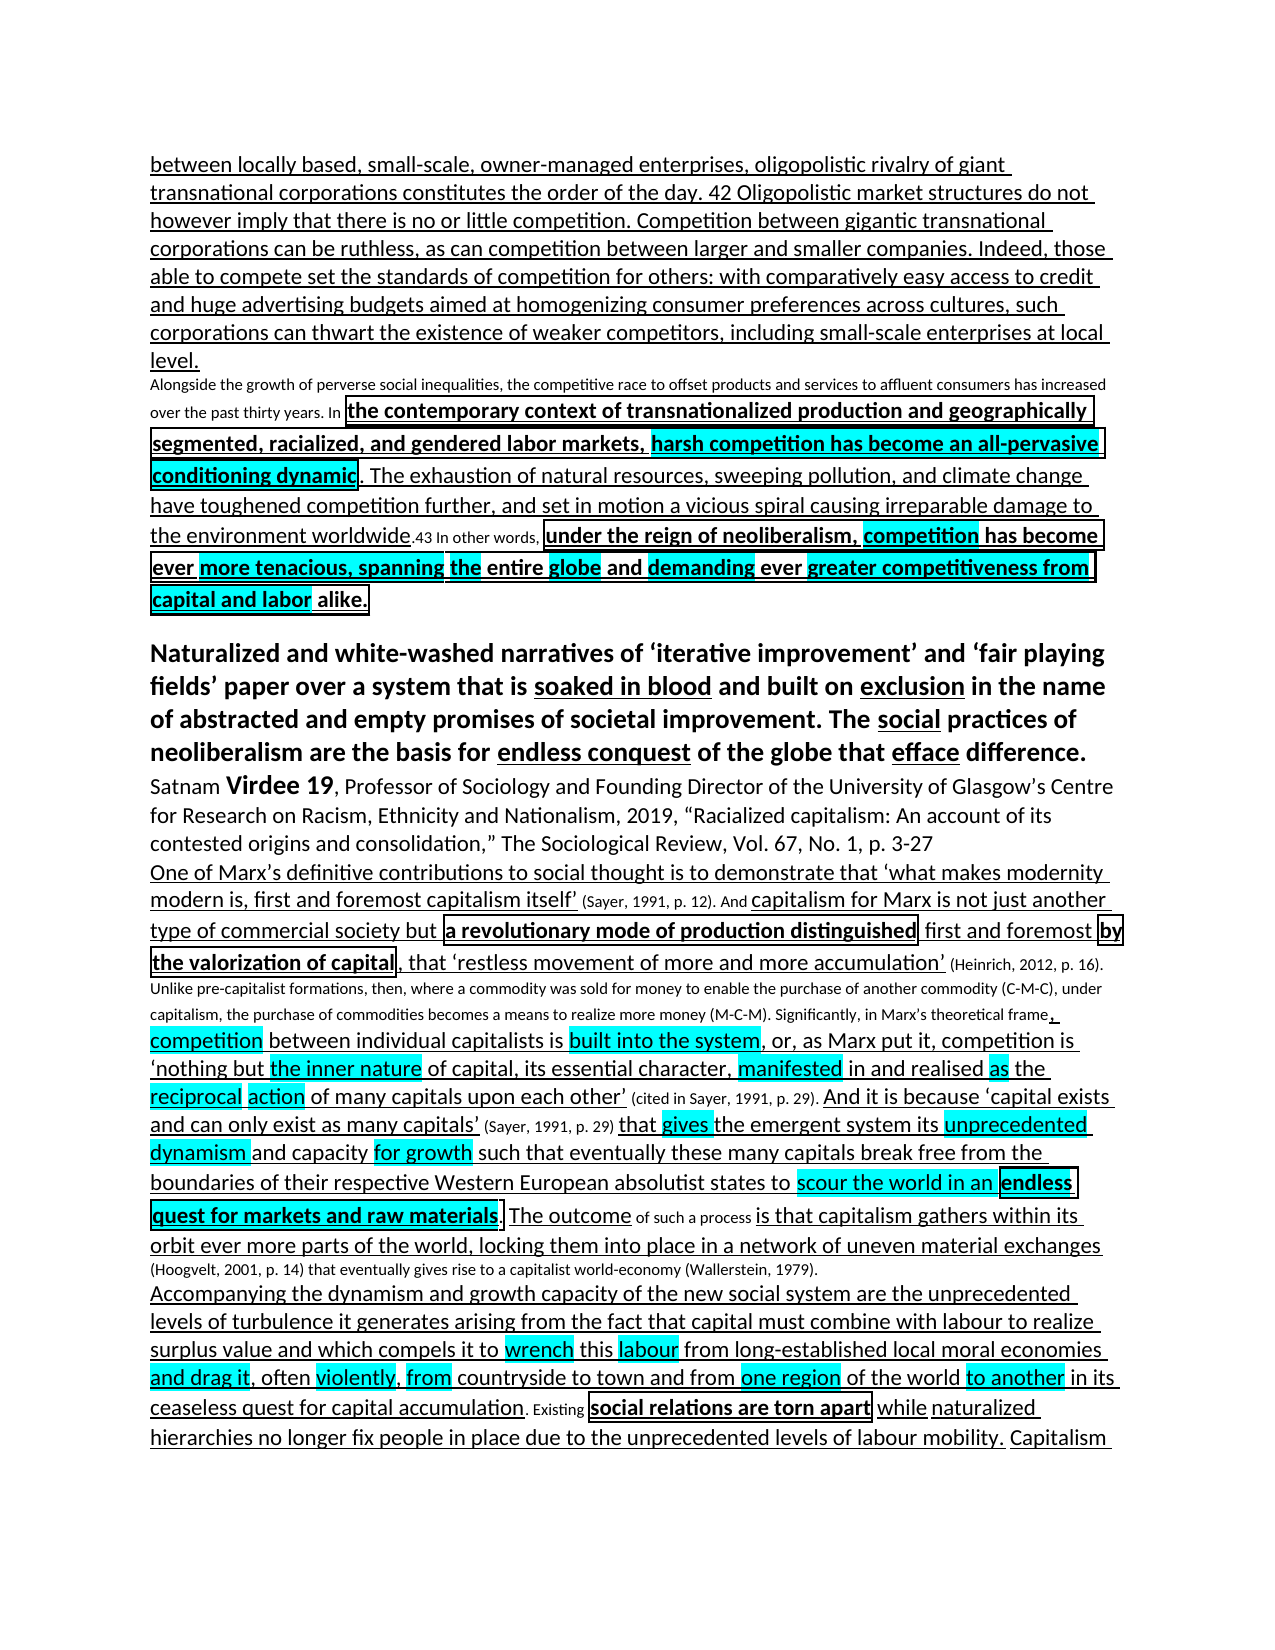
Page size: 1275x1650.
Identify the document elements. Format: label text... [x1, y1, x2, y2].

subtitle Naturalized and white-washed narratives of ‘iterative improvement’ and ‘fair playing fields’ paper over a system that is soaked in blood and built on exclusion in the name of abstracted and empty promises of societal improvement. The social practices of neoliberalism are the basis for endless conquest of the globe that efface difference. [150, 636, 1125, 768]
text Satnam Virdee 19, Professor of Sociology and Founding Director of the University of Glasgow’s Centre for Research on Racism, Ethnicity and Nationalism, 2019, “Racialized capitalism: An account of its contested origins and consolidation,” The Sociological Review, Vol. 67, No. 1, p. 3-27 [150, 768, 1125, 858]
text Alongside the growth of perverse social inequalities, the competitive race to offset products and services to affluent consumers has increased over the past thirty years. In the contemporary context of transnationalized production and geographically segmented, racialized, and gendered labor markets, harsh competition has become an all-pervasive conditioning dynamic. The exhaustion of natural resources, sweeping pollution, and climate change have toughened competition further, and set in motion a vicious spiral causing irreparable damage to the environment worldwide.43 In other words, under the reign of neoliberalism, competition has become ever more tenacious, spanning the entire globe and demanding ever greater competitiveness from capital and labor alike. [150, 374, 1125, 616]
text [150, 150, 1125, 374]
text One of Marx’s definitive contributions to social thought is to demonstrate that ‘what makes modernity modern is, first and foremost capitalism itself’ (Sayer, 1991, p. 12). And capitalism for Marx is not just another type of commercial society but a revolutionary mode of production distinguished first and foremost by the valorization of capital, that ‘restless movement of more and more accumulation’ (Heinrich, 2012, p. 16). Unlike pre-capitalist formations, then, where a commodity was sold for money to enable the purchase of another commodity (C-M-C), under capitalism, the purchase of commodities becomes a means to realize more money (M-C-M). Significantly, in Marx’s theoretical frame, competition between individual capitalists is built into the system, or, as Marx put it, competition is ‘nothing but the inner nature of capital, its essential character, manifested in and realised as the reciprocal action of many capitals upon each other’ (cited in Sayer, 1991, p. 29). And it is because ‘capital exists and can only exist as many capitals’ (Sayer, 1991, p. 29) that gives the emergent system its unprecedented dynamism and capacity for growth such that eventually these many capitals break free from the boundaries of their respective Western European absolutist states to scour the world in an endless quest for markets and raw materials. The outcome of such a process is that capitalism gathers within its orbit ever more parts of the world, locking them into place in a network of uneven material exchanges (Hoogvelt, 2001, p. 14) that eventually gives rise to a capitalist world-economy (Wallerstein, 1979). [150, 941, 1125, 1279]
